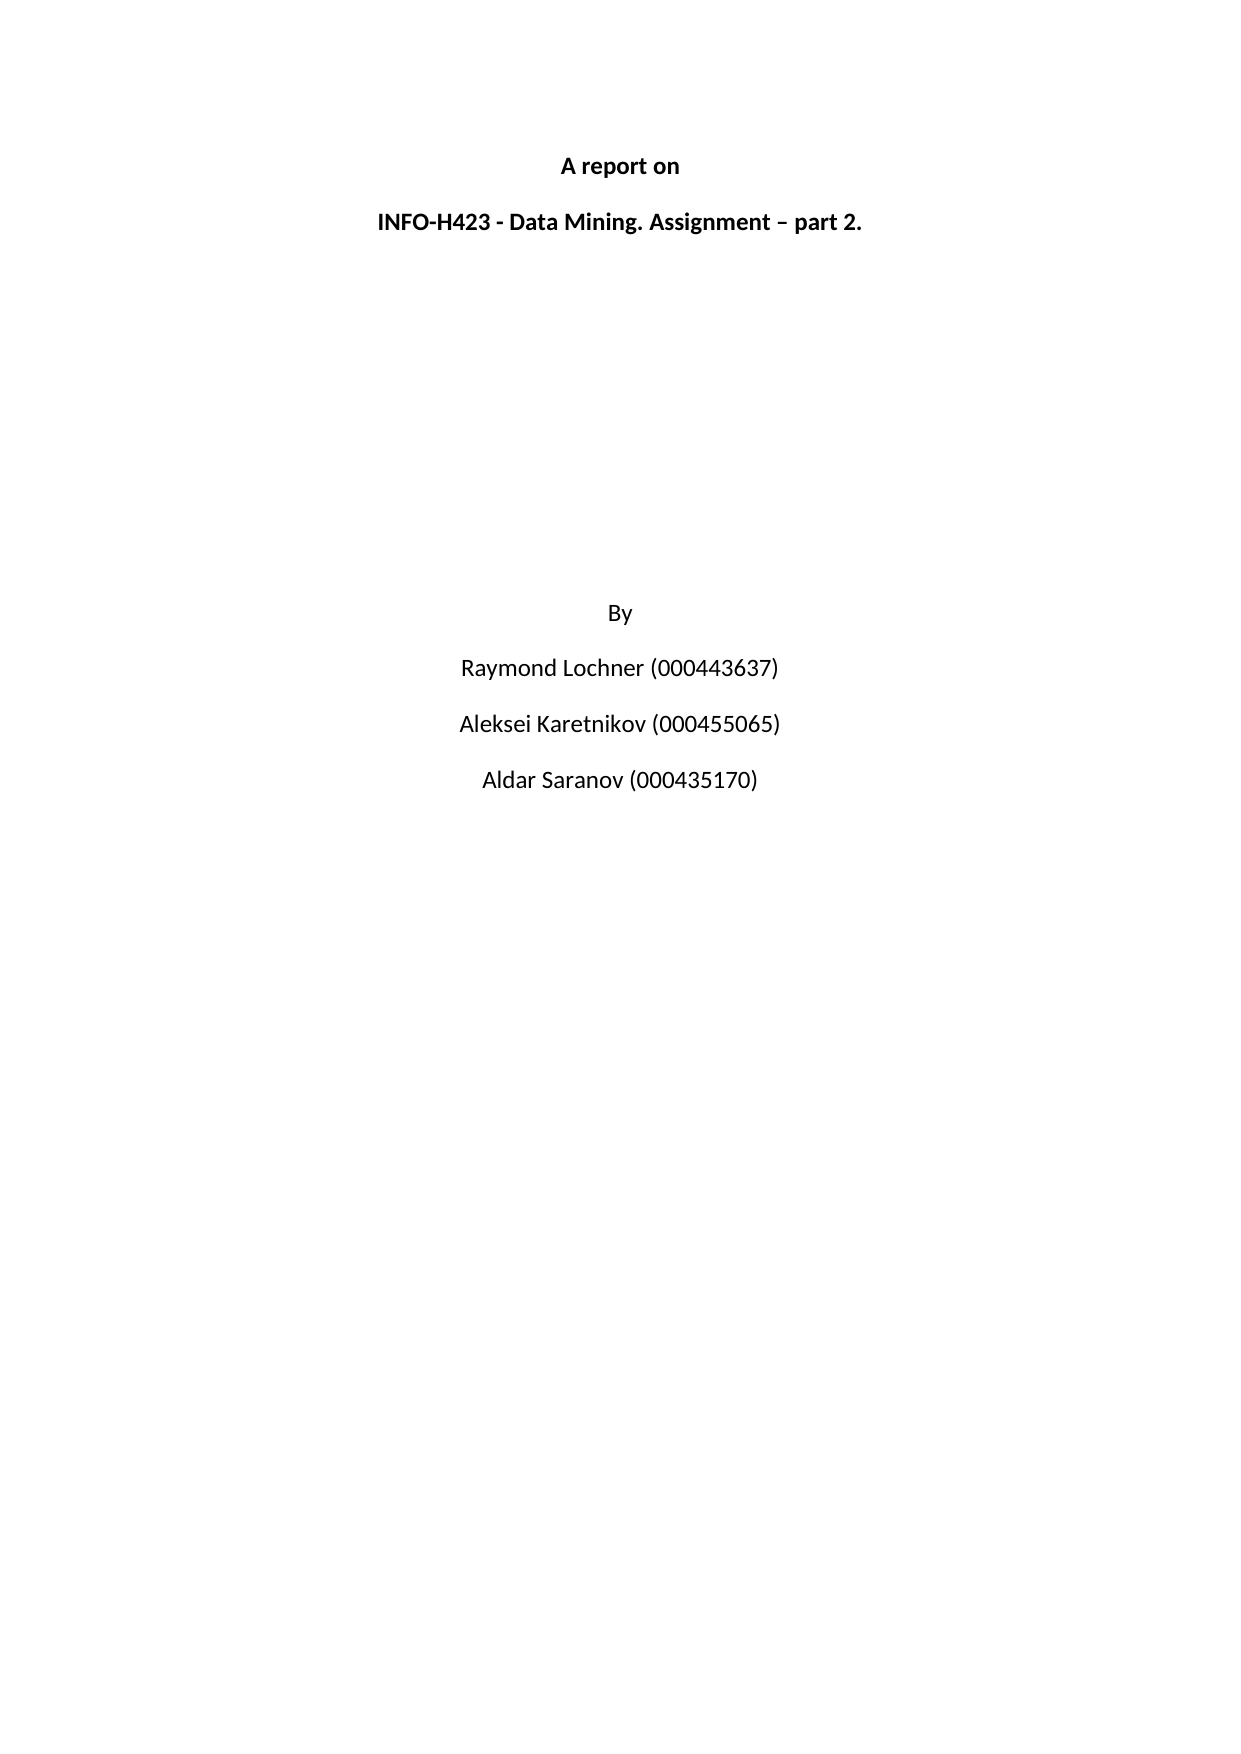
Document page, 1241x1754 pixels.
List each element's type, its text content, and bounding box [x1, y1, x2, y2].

text A report on [150, 150, 1090, 181]
text INFO-H423 - Data Mining. Assignment – part 2. [150, 206, 1090, 236]
text Aleksei Karetnikov (000455065) [150, 708, 1090, 739]
text Raymond Lochner (000443637) [150, 652, 1090, 683]
text By [150, 597, 1090, 627]
text Aldar Saranov (000435170) [150, 764, 1090, 795]
